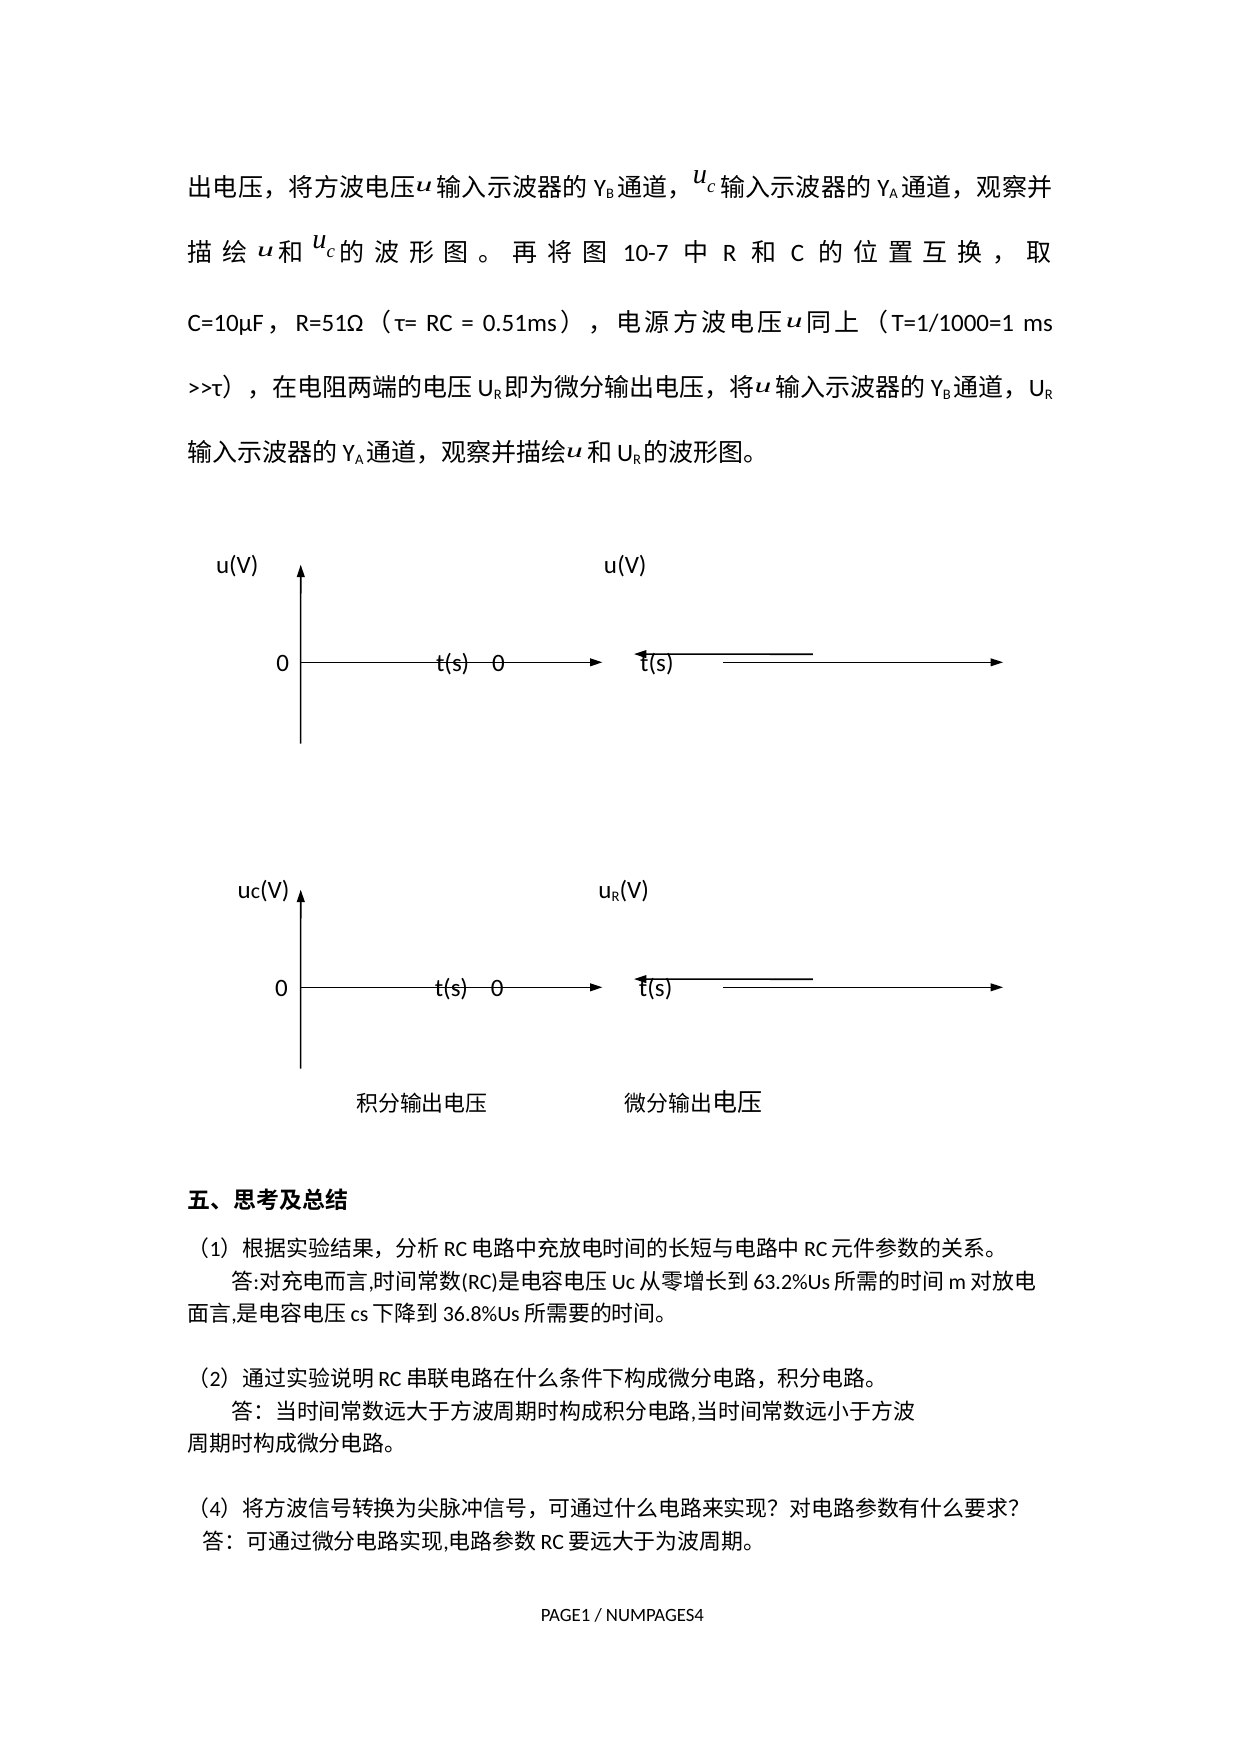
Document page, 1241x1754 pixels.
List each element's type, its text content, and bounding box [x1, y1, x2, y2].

text uc(V) uR(V) [187, 873, 1053, 906]
text （2）通过实验说明RC串联电路在什么条件下构成微分电路，积分电路。 [187, 1361, 1053, 1393]
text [187, 158, 1053, 483]
text 0 t(s) 0 t(s) [268, 646, 299, 678]
text 0 t(s) 0 t(s) [302, 646, 1053, 678]
text （1）根据实验结果，分析RC电路中充放电时间的长短与电路中RC元件参数的关系。 [187, 1231, 1053, 1263]
text 0 t(s) 0 t(s) [187, 971, 299, 1003]
text 五、思考及总结 [187, 1166, 1053, 1231]
text u(V) u(V) [187, 548, 1053, 581]
text 答：当时间常数远大于方波周期时构成积分电路,当时间常数远小于方波 周期时构成微分电路。 [187, 1393, 1053, 1458]
text 积分输出电压 微分输出电压 [268, 1068, 1053, 1133]
text 0 t(s) 0 t(s) [302, 971, 1053, 1003]
text 答:对充电而言,时间常数(RC)是电容电压Uc从零增长到63.2%Us所需的时间m对放电面言,是电容电压cs下降到36.8%Us所需要的时间。 [187, 1263, 1053, 1328]
list （4）将方波信号转换为尖脉冲信号，可通过什么电路来实现？对电路参数有什么要求？ 答：可通过微分电路实现,电路参数RC要远大于为波周期。 [187, 1491, 1053, 1556]
